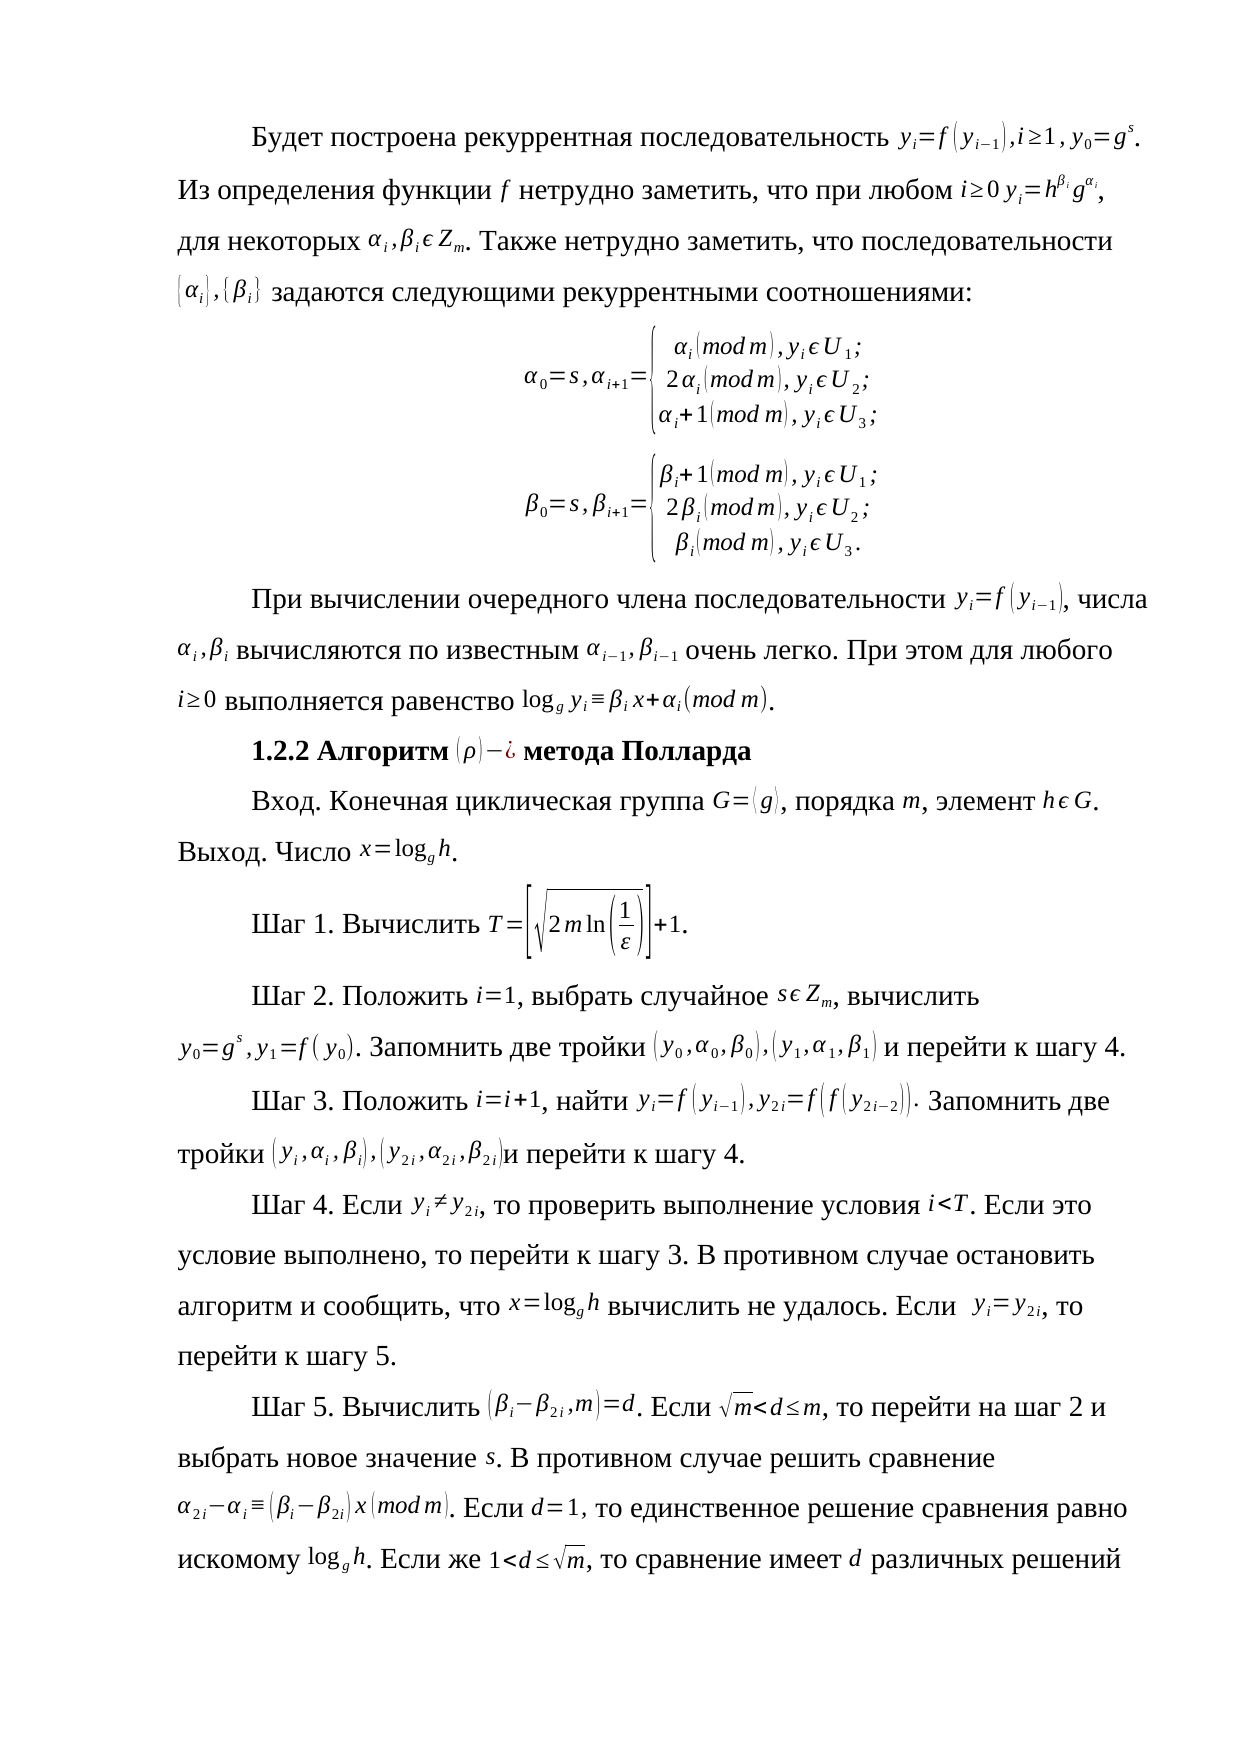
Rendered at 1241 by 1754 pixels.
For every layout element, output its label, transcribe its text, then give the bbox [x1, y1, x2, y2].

text Шаг 4. Если , то проверить выполнение условия . Если это условие выполнено, то перейти к шагу 3. В противном случае остановить алгоритм и сообщить, что вычислить не удалось. Если , то перейти к шагу 5. [177, 1187, 1152, 1371]
text Шаг 3. Положить , найти Запомнить две тройки и перейти к шагу 4. [177, 1080, 1152, 1170]
text Будет построена рекуррентная последовательность . Из определения функции нетрудно заметить, что при любом , для некоторых . Также нетрудно заметить, что последовательности задаются следующими рекуррентными соотношениями: [177, 118, 1152, 308]
text Шаг 1. Вычислить . [177, 884, 1152, 961]
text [177, 1388, 1152, 1575]
text 1.2.2 Алгоритм метода Полларда [177, 733, 1152, 767]
text Вход. Конечная циклическая группа , порядка , элемент . Выход. Число . [177, 783, 1152, 867]
text Шаг 2. Положить , выбрать случайное , вычислить . Запомнить две тройки и перейти к шагу 4. [177, 978, 1152, 1063]
text При вычислении очередного члена последовательности , числа вычисляются по известным очень легко. При этом для любого выполняется равенство . [177, 581, 1152, 716]
